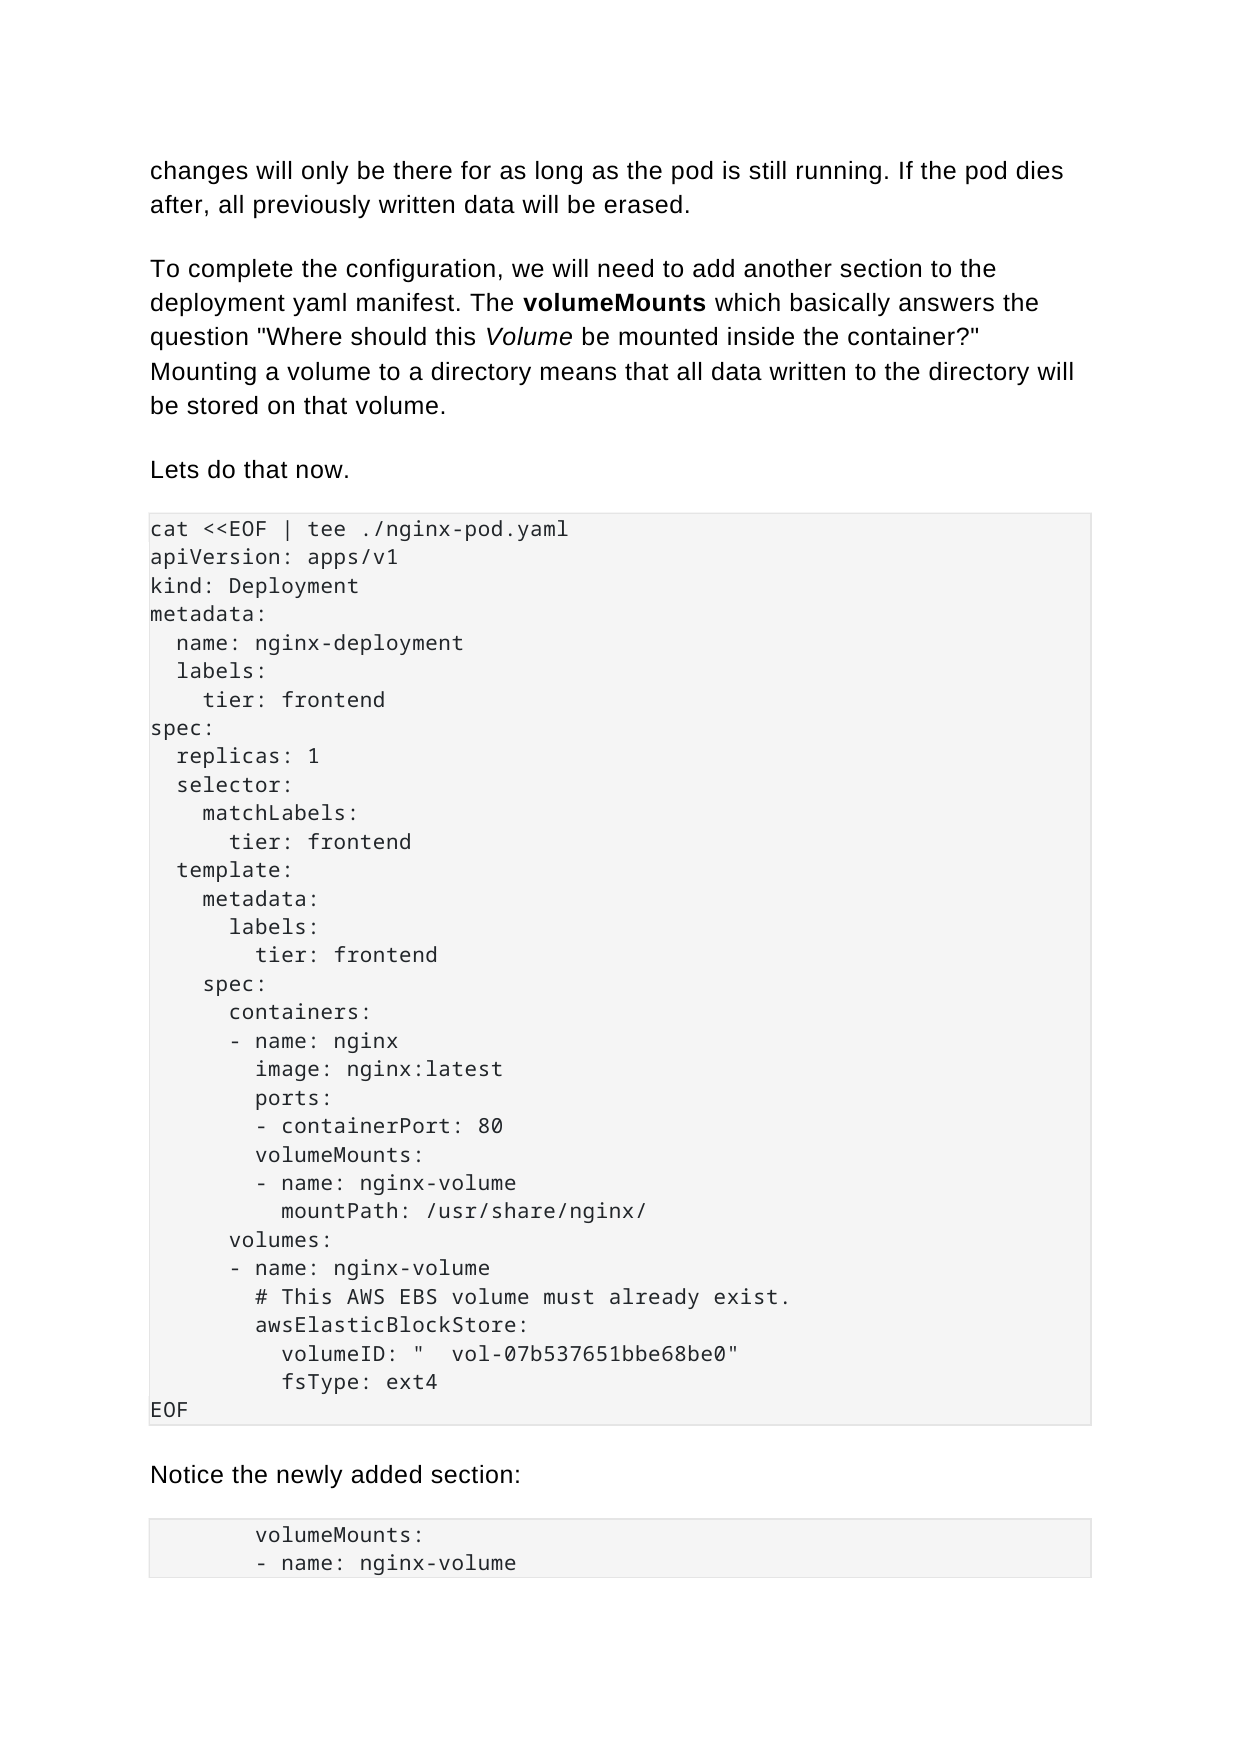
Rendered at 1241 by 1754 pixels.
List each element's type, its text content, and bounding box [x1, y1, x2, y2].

text volumeMounts: [150, 1140, 1090, 1168]
text awsElasticBlockStore: [150, 1310, 1090, 1339]
text selector: [150, 770, 1090, 798]
text # This AWS EBS volume must already exist. [150, 1282, 1090, 1310]
text template: [150, 855, 1090, 884]
text volumeMounts: [150, 1520, 1090, 1547]
text Notice the newly added section: [150, 1455, 1090, 1489]
text volumes: [150, 1225, 1090, 1253]
text To complete the configuration, we will need to add another section to the deployment yaml manifest. The volumeMounts which basically answers the question "Where should this Volume be mounted inside the container?" Mounting a volume to a directory means that all data written to the directory will be stored on that volume. [150, 248, 1090, 420]
text matchLabels: [150, 798, 1090, 827]
text containers: [150, 997, 1090, 1026]
text EOF [150, 1394, 1090, 1424]
text name: nginx-deployment [150, 628, 1090, 656]
text tier: frontend [150, 685, 1090, 713]
text spec: [150, 969, 1090, 997]
text replicas: 1 [150, 742, 1090, 770]
text - name: nginx [150, 1026, 1090, 1054]
text metadata: [150, 599, 1090, 628]
text mountPath: /usr/share/nginx/ [150, 1197, 1090, 1225]
text - name: nginx-volume [150, 1168, 1090, 1197]
text apiVersion: apps/v1 [150, 542, 1090, 571]
text metadata: [150, 884, 1090, 912]
text Lets do that now. [150, 449, 1090, 483]
text kind: Deployment [150, 571, 1090, 599]
text - name: nginx-volume [150, 1547, 1090, 1577]
text fsType: ext4 [150, 1367, 1090, 1394]
text tier: frontend [150, 941, 1090, 969]
text volumeID: " vol-07b537651bbe68be0" [150, 1339, 1090, 1367]
text - containerPort: 80 [150, 1111, 1090, 1140]
text image: nginx:latest [150, 1054, 1090, 1083]
text tier: frontend [150, 827, 1090, 855]
text labels: [150, 656, 1090, 685]
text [150, 150, 1090, 219]
text - name: nginx-volume [150, 1253, 1090, 1282]
text labels: [150, 912, 1090, 941]
text cat <<EOF | tee ./nginx-pod.yaml [150, 514, 1090, 542]
text ports: [150, 1083, 1090, 1111]
text spec: [150, 713, 1090, 742]
